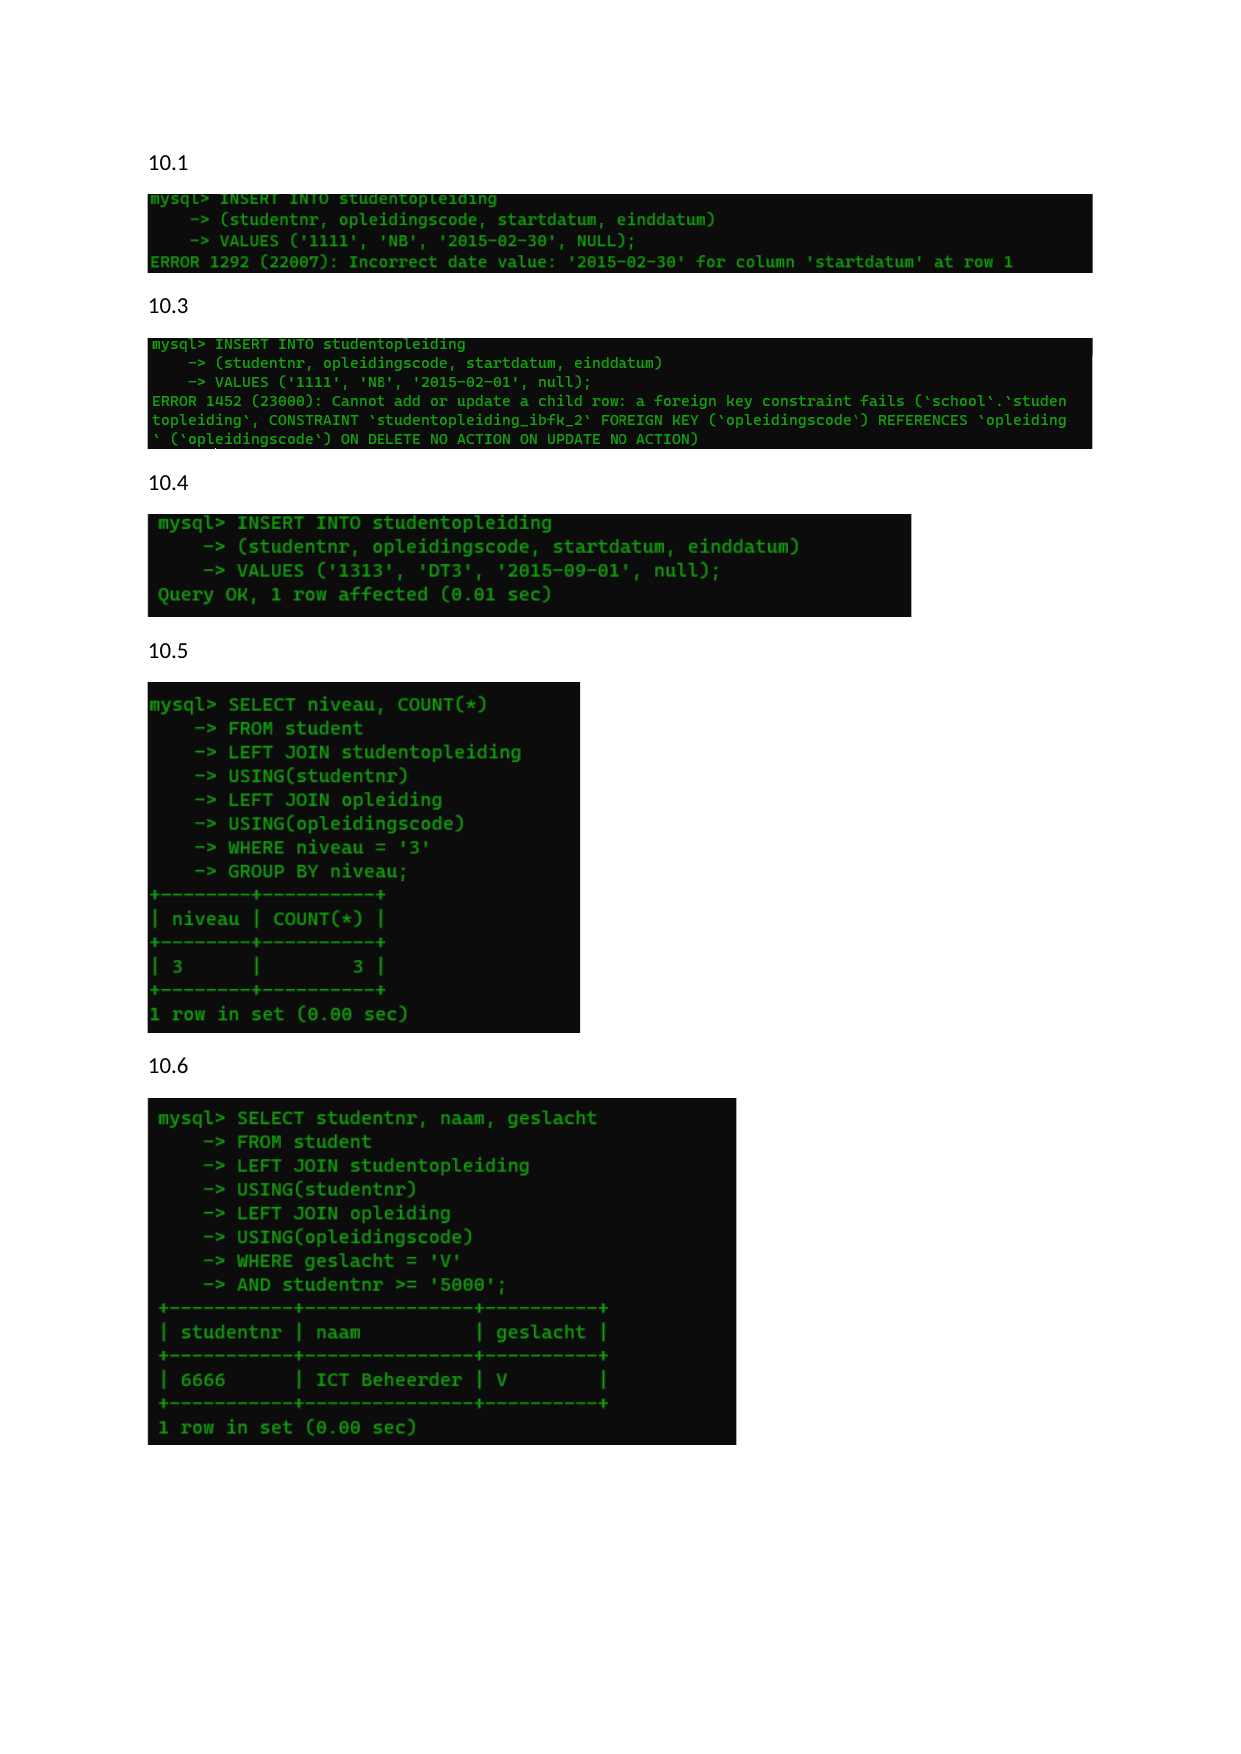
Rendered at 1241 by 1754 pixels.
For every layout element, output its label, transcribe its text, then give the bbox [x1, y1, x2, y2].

text 10.5 [148, 636, 1093, 664]
picture [147, 1098, 737, 1445]
text 10.6 [148, 1052, 1093, 1080]
picture [147, 682, 580, 1033]
text 10.4 [148, 468, 1093, 496]
picture [147, 194, 1093, 273]
text 10.3 [148, 292, 1093, 319]
picture [147, 338, 1093, 449]
picture [147, 514, 912, 617]
text 10.1 [148, 148, 1093, 176]
